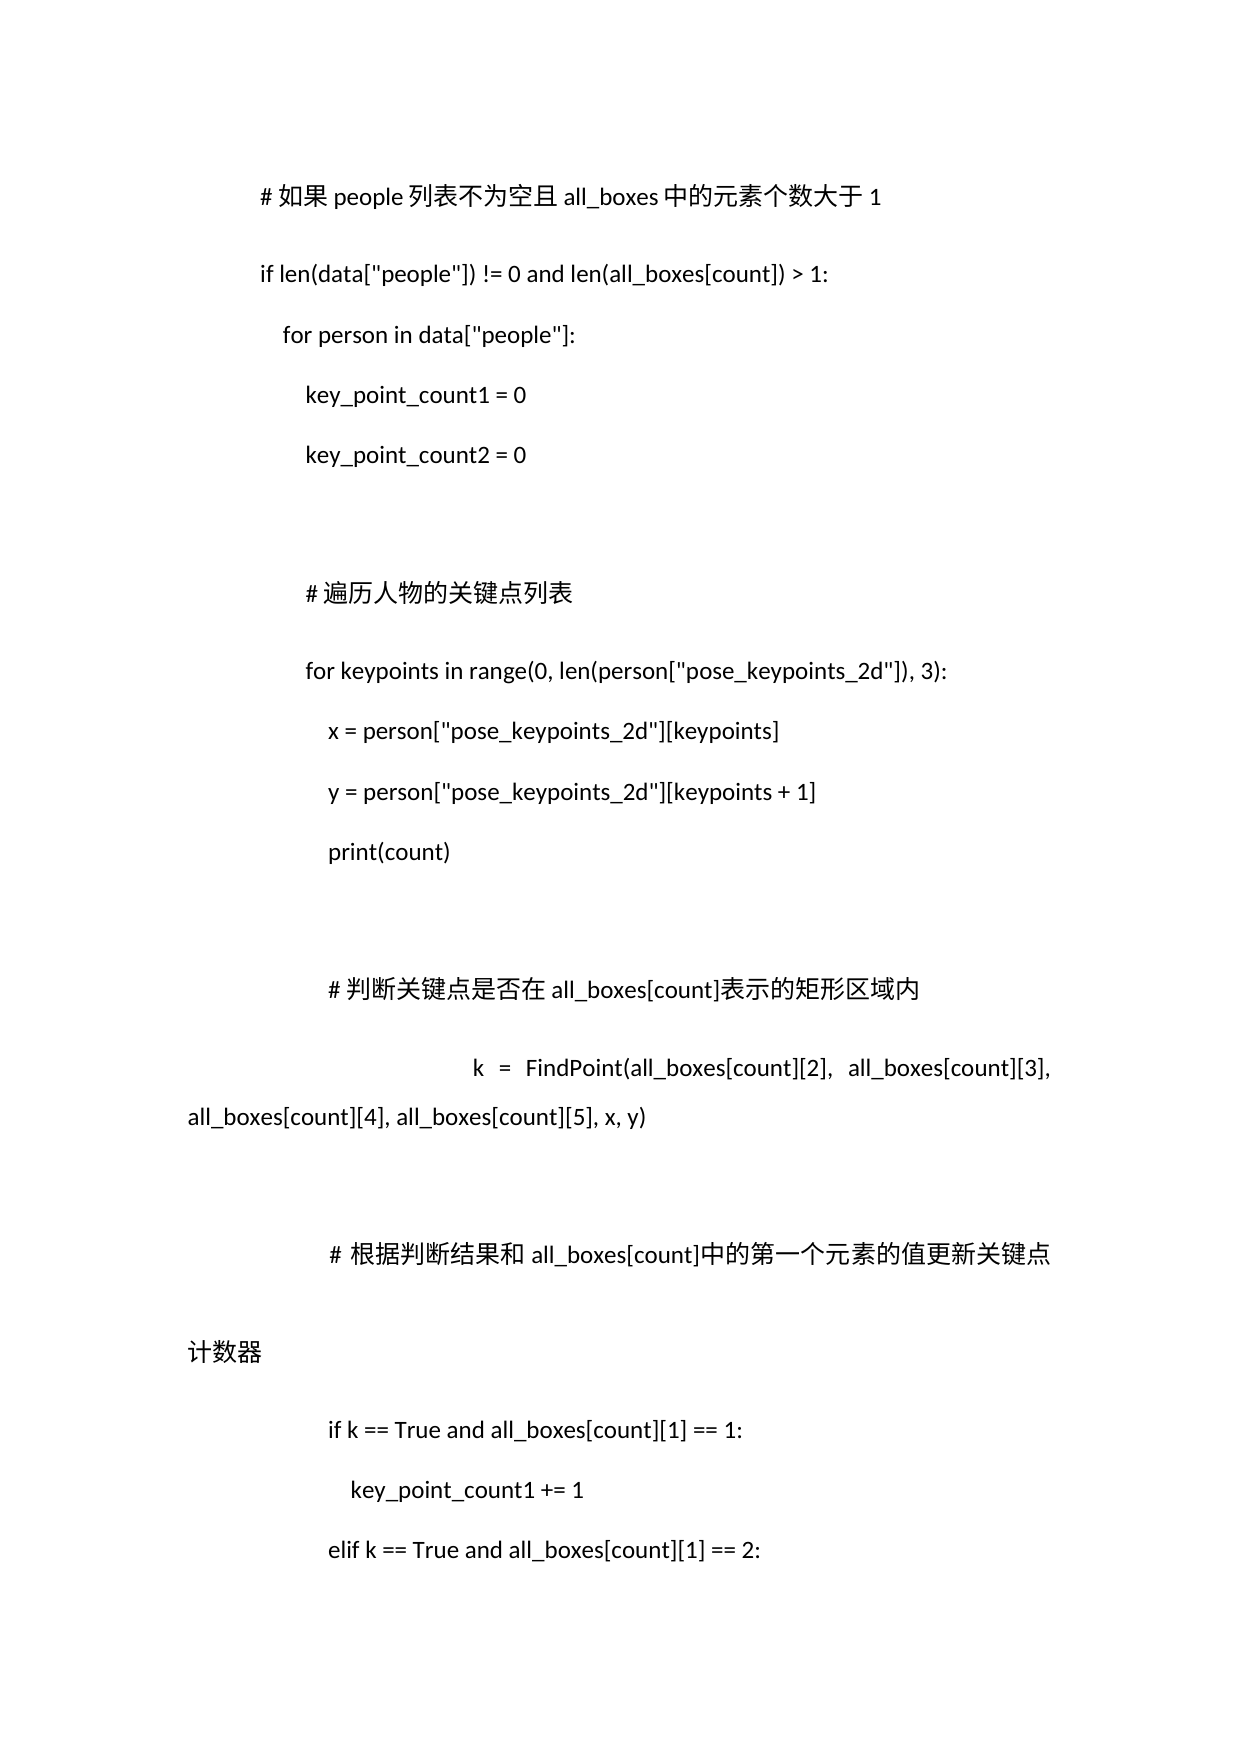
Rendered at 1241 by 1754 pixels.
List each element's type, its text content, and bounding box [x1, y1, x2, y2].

list y = person["pose_keypoints_2d"][keypoints + 1] [187, 775, 1053, 807]
list if k == True and all_boxes[count][1] == 1: [187, 1413, 1053, 1446]
list key_point_count2 = 0 [187, 438, 1053, 471]
list # 遍历人物的关键点列表 [187, 559, 1053, 624]
list key_point_count1 += 1 [187, 1473, 1053, 1506]
list elif k == True and all_boxes[count][1] == 2: [187, 1534, 1053, 1566]
list for person in data["people"]: [187, 318, 1053, 350]
list # 如果people列表不为空且all_boxes中的元素个数大于1 [187, 162, 1053, 227]
list x = person["pose_keypoints_2d"][keypoints] [187, 714, 1053, 747]
list key_point_count1 = 0 [187, 378, 1053, 411]
list for keypoints in range(0, len(person["pose_keypoints_2d"]), 3): [187, 654, 1053, 687]
list # 判断关键点是否在all_boxes[count]表示的矩形区域内 [187, 955, 1053, 1020]
list # 根据判断结果和all_boxes[count]中的第一个元素的值更新关键点计数器 [187, 1220, 1053, 1383]
list if len(data["people"]) != 0 and len(all_boxes[count]) > 1: [187, 258, 1053, 290]
list print(count) [187, 835, 1053, 867]
list k = FindPoint(all_boxes[count][2], all_boxes[count][3], all_boxes[count][4], all_boxes[count][5], x, y) [187, 1051, 1053, 1132]
